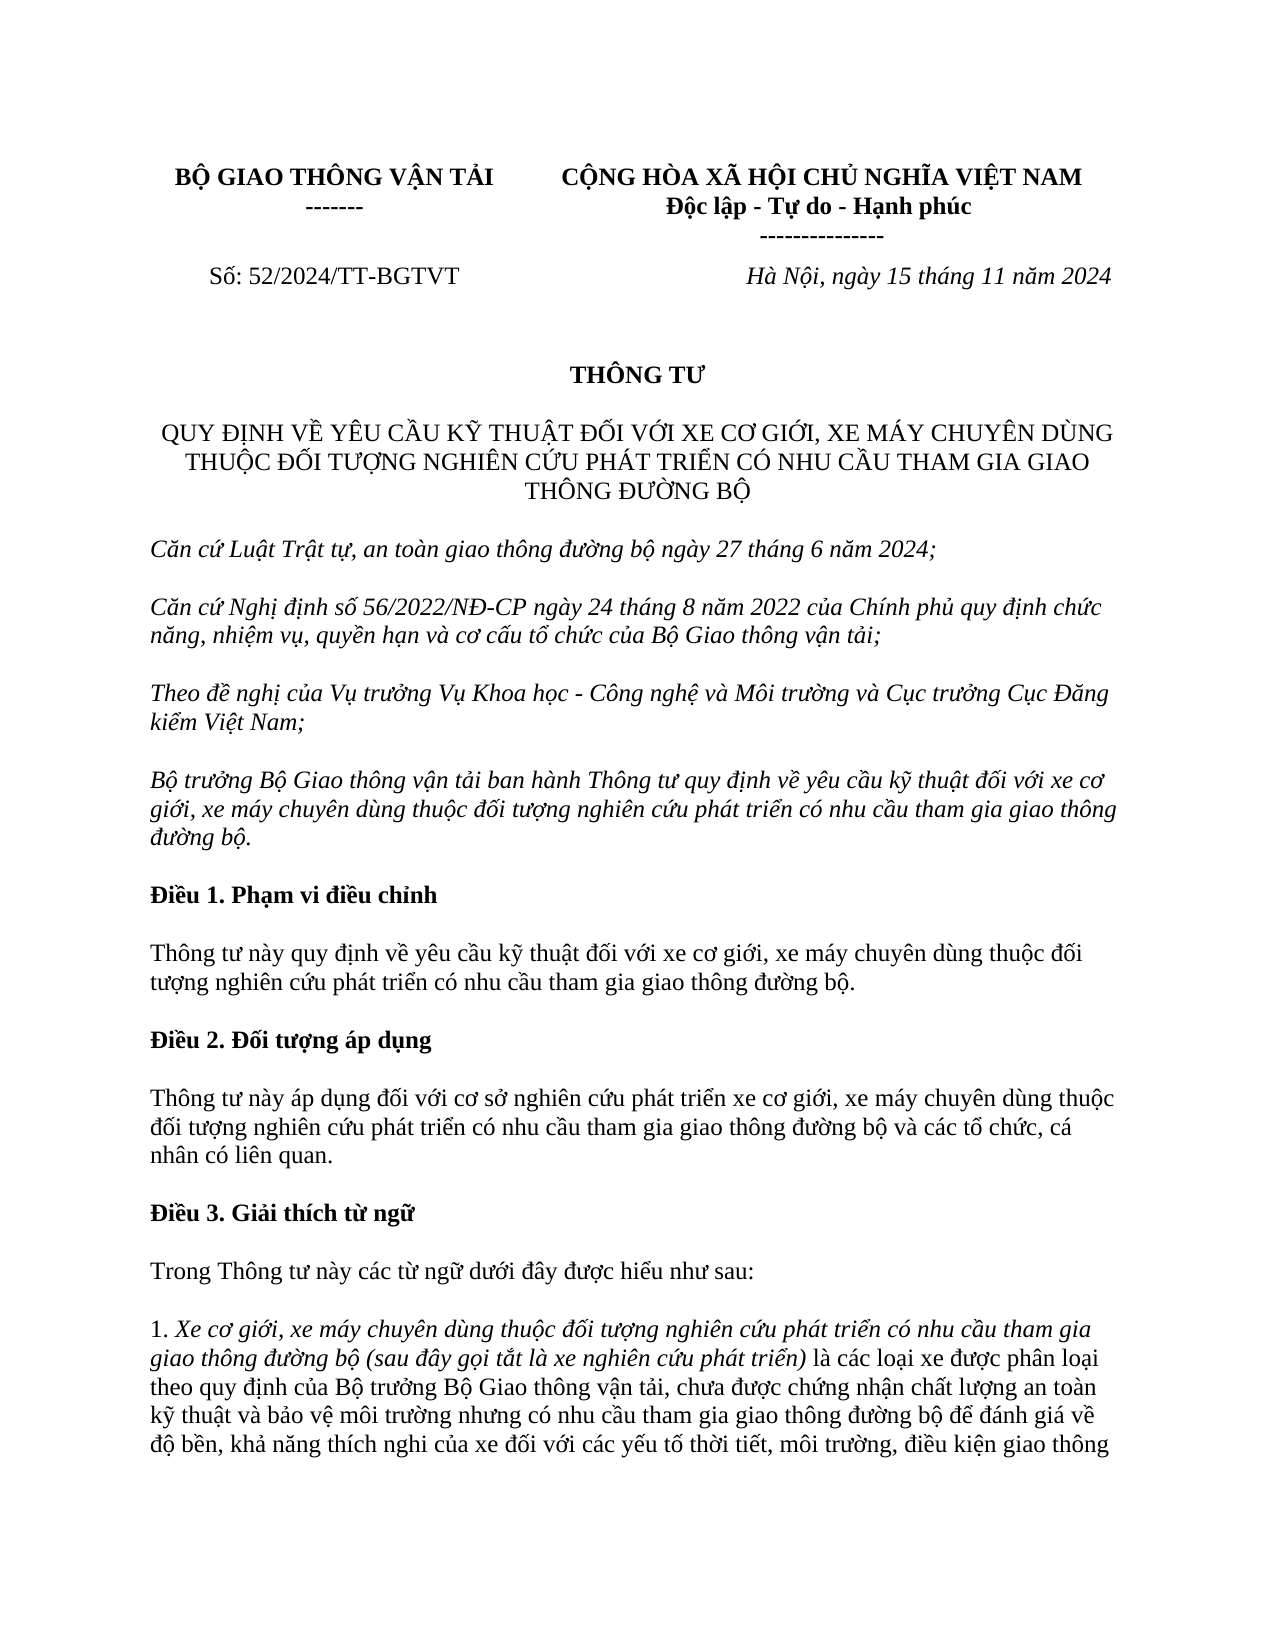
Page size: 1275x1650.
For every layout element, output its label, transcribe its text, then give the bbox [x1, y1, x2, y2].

table_header CỘNG HÒA XÃ HỘI CHỦ NGHĨA VIỆT NAM Độc lập - Tự do - Hạnh phúc --------------- [519, 150, 1125, 249]
text Căn cứ Luật Trật tự, an toàn giao thông đường bộ ngày 27 tháng 6 năm 2024; [150, 534, 1125, 562]
text Thông tư này quy định về yêu cầu kỹ thuật đối với xe cơ giới, xe máy chuyên dùng thuộc đối tượng nghiên cứu phát triển có nhu cầu tham gia giao thông đường bộ. [150, 938, 1125, 996]
text Thông tư này áp dụng đối với cơ sở nghiên cứu phát triển xe cơ giới, xe máy chuyên dùng thuộc đối tượng nghiên cứu phát triển có nhu cầu tham gia giao thông đường bộ và các tổ chức, cá nhân có liên quan. [150, 1083, 1125, 1169]
text Bộ trưởng Bộ Giao thông vận tải ban hành Thông tư quy định về yêu cầu kỹ thuật đối với xe cơ giới, xe máy chuyên dùng thuộc đối tượng nghiên cứu phát triển có nhu cầu tham gia giao thông đường bộ. [150, 765, 1125, 851]
text Trong Thông tư này các từ ngữ dưới đây được hiểu như sau: [150, 1256, 1125, 1285]
text Điều 1. Phạm vi điều chỉnh [150, 880, 1125, 909]
text QUY ĐỊNH VỀ YÊU CẦU KỸ THUẬT ĐỐI VỚI XE CƠ GIỚI, XE MÁY CHUYÊN DÙNG THUỘC ĐỐI TƯỢNG NGHIÊN CỨU PHÁT TRIỂN CÓ NHU CẦU THAM GIA GIAO THÔNG ĐƯỜNG BỘ [150, 418, 1125, 504]
table_header BỘ GIAO THÔNG VẬN TẢI ------- [150, 150, 518, 249]
text Căn cứ Nghị định số 56/2022/NĐ-CP ngày 24 tháng 8 năm 2022 của Chính phủ quy định chức năng, nhiệm vụ, quyền hạn và cơ cấu tổ chức của Bộ Giao thông vận tải; [150, 592, 1125, 649]
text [150, 1314, 1125, 1458]
table_cell Hà Nội, ngày 15 tháng 11 năm 2024 [519, 249, 1125, 290]
table_cell Số: 52/2024/TT-BGTVT [150, 249, 518, 290]
text Theo đề nghị của Vụ trưởng Vụ Khoa học - Công nghệ và Môi trường và Cục trưởng Cục Đăng kiểm Việt Nam; [150, 678, 1125, 736]
text Điều 2. Đối tượng áp dụng [150, 1025, 1125, 1054]
text THÔNG TƯ [150, 360, 1125, 389]
text Điều 3. Giải thích từ ngữ [150, 1198, 1125, 1227]
